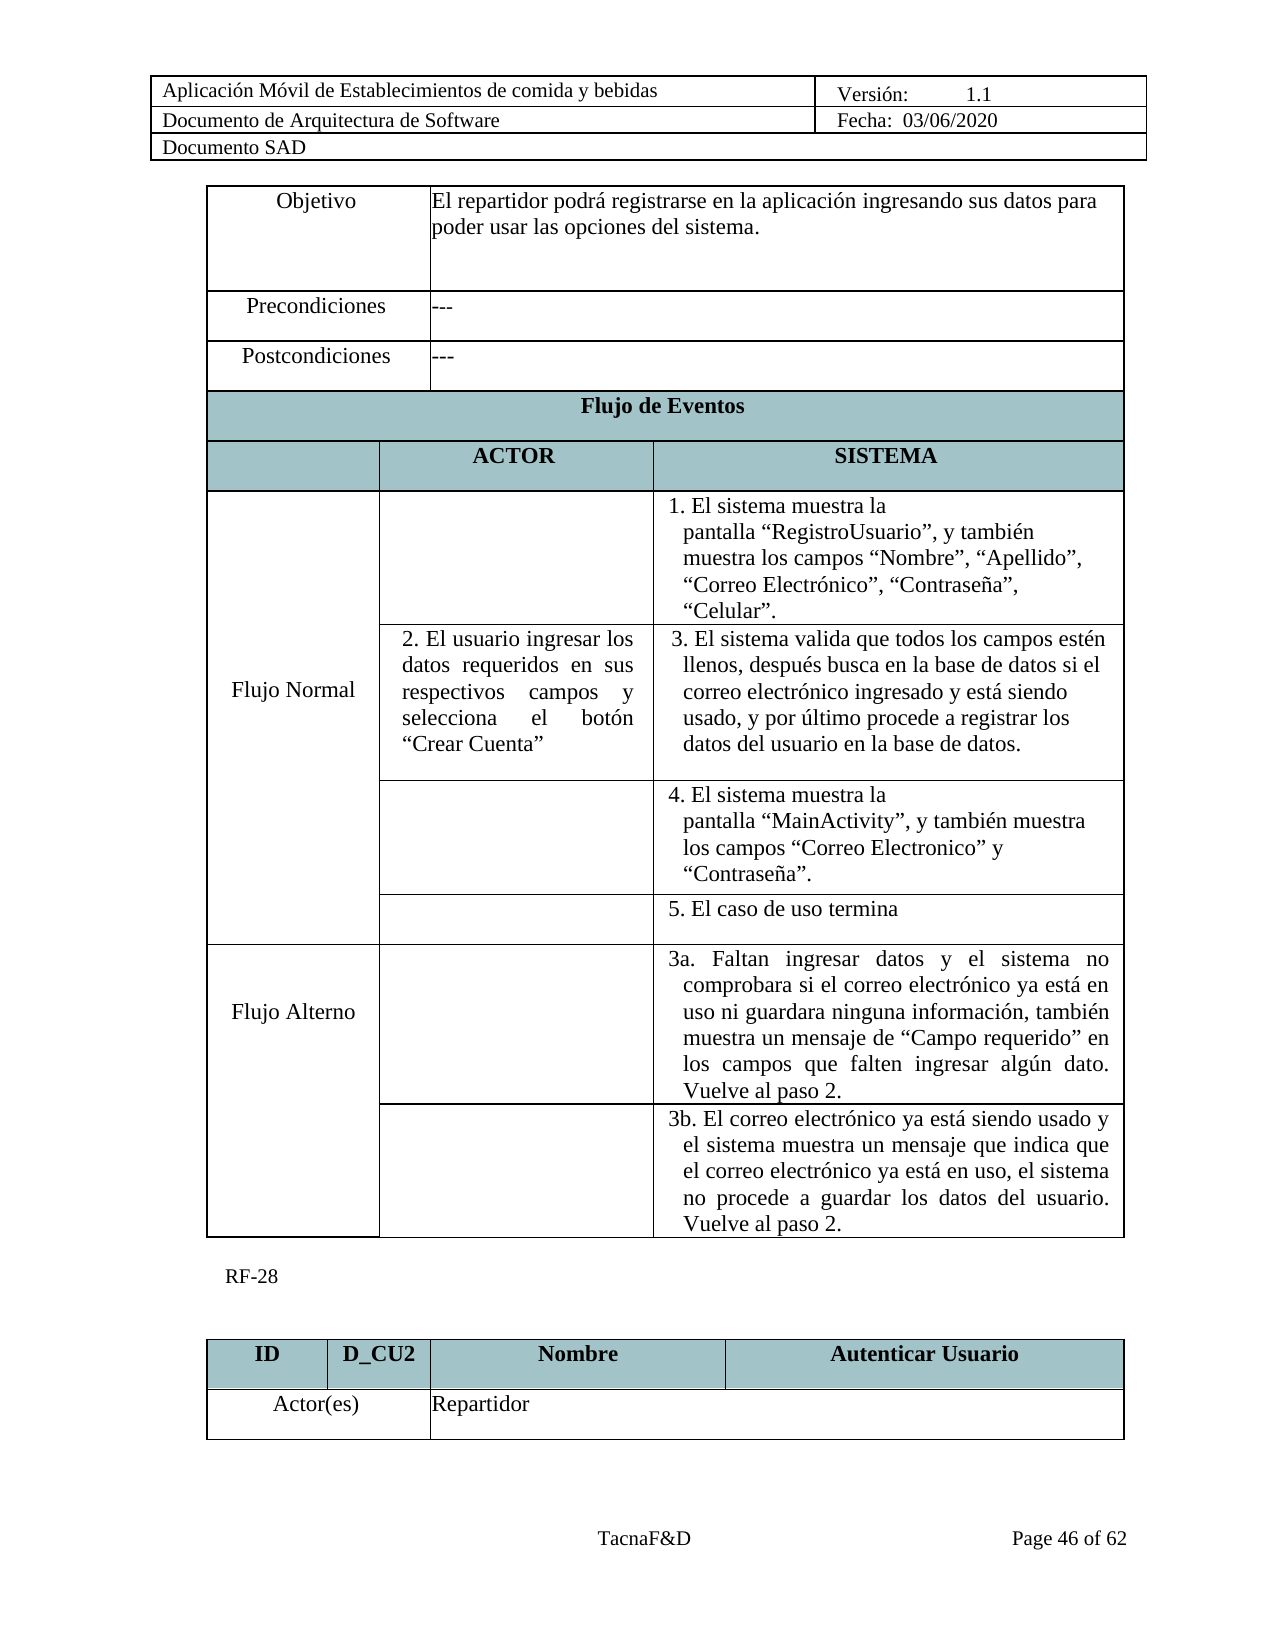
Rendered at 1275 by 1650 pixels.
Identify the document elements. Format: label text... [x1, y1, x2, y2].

table_cell 3. El sistema valida que todos los campos estén llenos, después busca en la base de datos si el correo electrónico ingresado y está siendo usado, y por último procede a registrar los datos del usuario en la base de datos. [654, 625, 1123, 780]
table_cell 2. El usuario ingresar los datos requeridos en sus respectivos campos y selecciona el botón “Crear Cuenta” [380, 625, 653, 780]
table_cell [380, 945, 653, 1103]
text RF-28 [225, 1263, 1125, 1288]
table_cell 3b. El correo electrónico ya está siendo usado y el sistema muestra un mensaje que indica que el correo electrónico ya está en uso, el sistema no procede a guardar los datos del usuario. Vuelve al paso 2. [654, 1105, 1123, 1236]
table_cell [380, 895, 653, 943]
table_cell --- [431, 342, 1123, 390]
table_cell Repartidor [431, 1390, 1123, 1438]
table_header Autenticar Usuario [726, 1340, 1123, 1388]
table_cell ACTOR [380, 442, 653, 490]
table_cell 1. El sistema muestra la pantalla “RegistroUsuario”, y también muestra los campos “Nombre”, “Apellido”, “Correo Electrónico”, “Contraseña”, “Celular”. [654, 492, 1123, 623]
table_cell Postcondiciones [208, 342, 430, 390]
table_header ID [208, 1340, 327, 1388]
table_cell Flujo Alterno [208, 945, 379, 1236]
table_cell 3a. Faltan ingresar datos y el sistema no comprobara si el correo electrónico ya está en uso ni guardara ninguna información, también muestra un mensaje de “Campo requerido” en los campos que falten ingresar algún dato. Vuelve al paso 2. [654, 945, 1123, 1103]
table_cell 5. El caso de uso termina [654, 895, 1123, 943]
table_cell Actor(es) [208, 1390, 430, 1438]
table_cell --- [431, 292, 1123, 340]
table_header Nombre [431, 1340, 725, 1388]
table_cell Flujo de Eventos [208, 392, 1123, 440]
table_cell Objetivo [208, 187, 430, 290]
table_cell [380, 492, 653, 623]
table_cell SISTEMA [654, 442, 1123, 490]
table_cell Precondiciones [208, 292, 430, 340]
table_cell [208, 442, 379, 490]
table_cell [380, 781, 653, 893]
table_cell 4. El sistema muestra la pantalla “MainActivity”, y también muestra los campos “Correo Electronico” y “Contraseña”. [654, 781, 1123, 893]
table_cell [380, 1105, 653, 1236]
table_header D_CU2 [328, 1340, 430, 1388]
table_cell Flujo Normal [208, 492, 379, 943]
table_cell El repartidor podrá registrarse en la aplicación ingresando sus datos para poder usar las opciones del sistema. [431, 187, 1123, 290]
